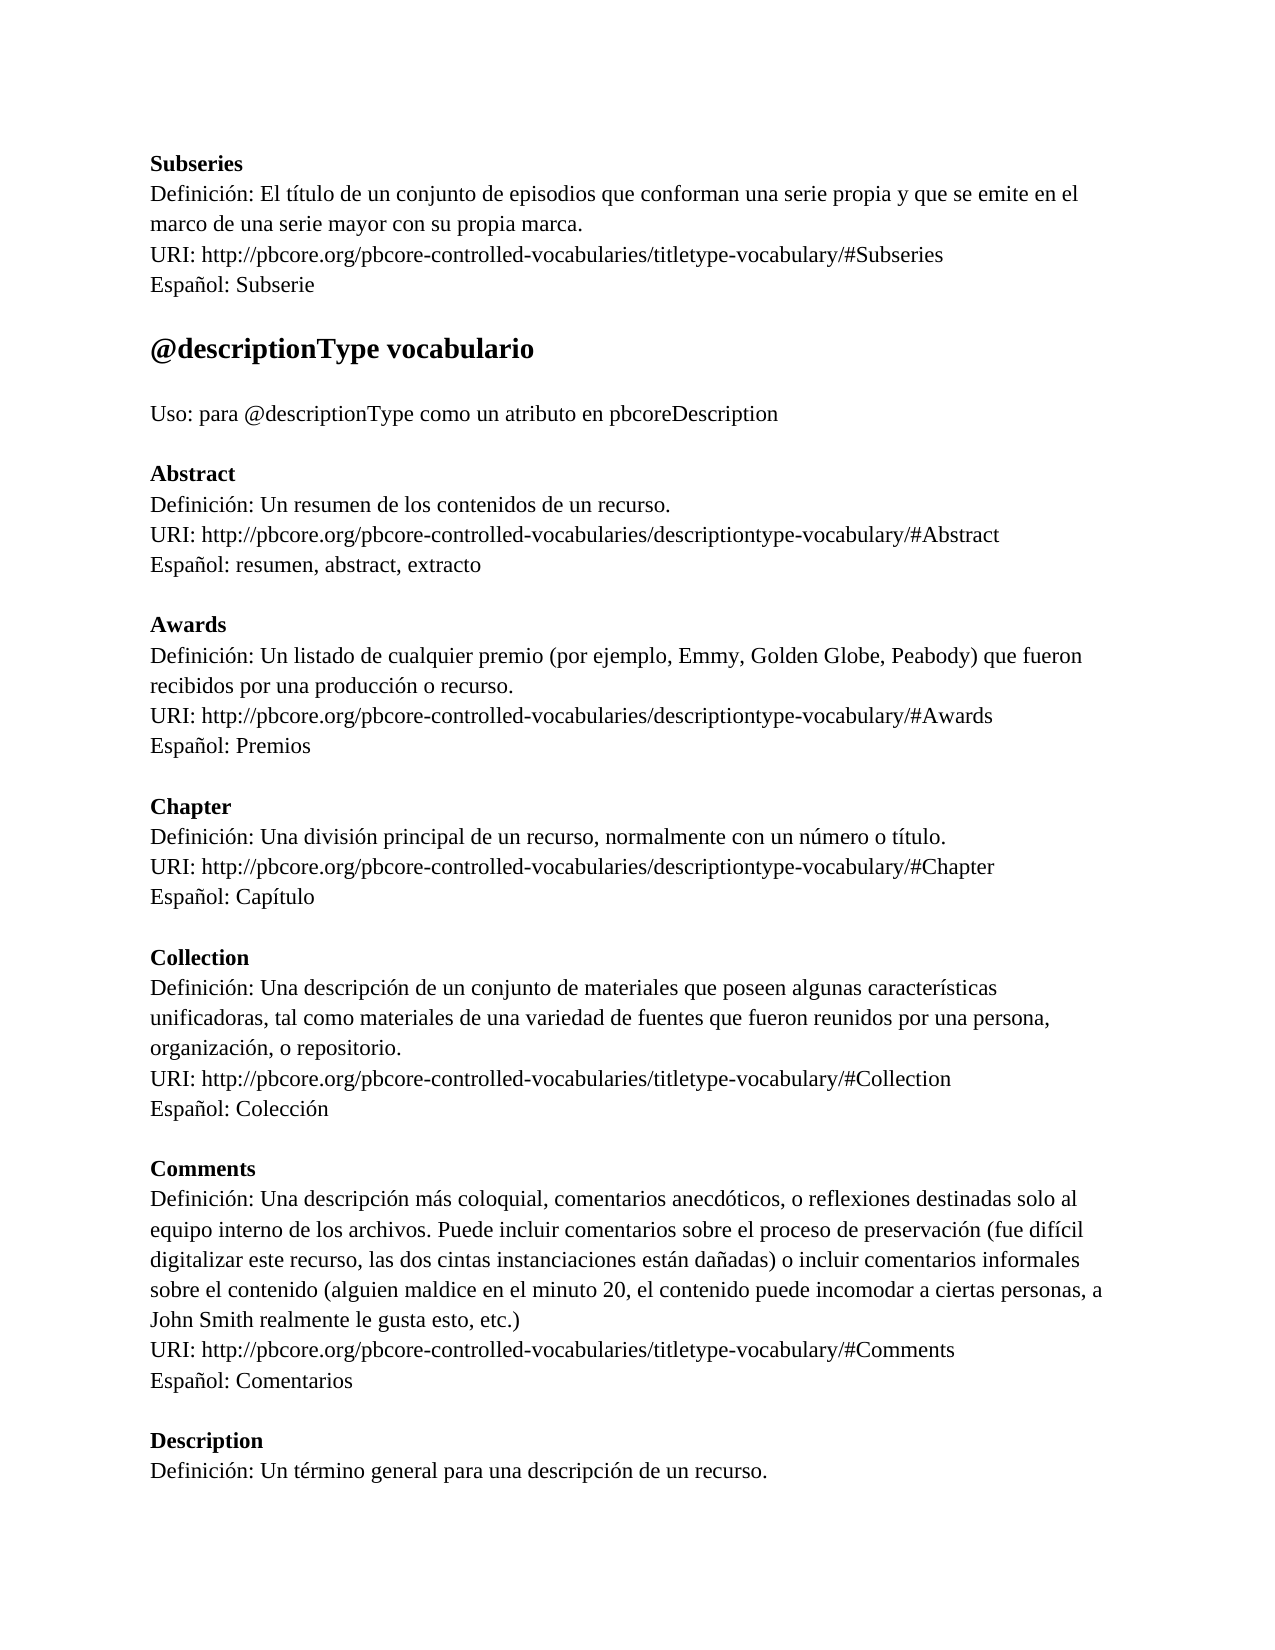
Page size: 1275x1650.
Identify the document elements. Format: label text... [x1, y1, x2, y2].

text Español: resumen, abstract, extracto [150, 551, 1120, 577]
text URI: http://pbcore.org/pbcore-controlled-vocabularies/descriptiontype-vocabulary/#Chapter [150, 853, 1120, 879]
text URI: http://pbcore.org/pbcore-controlled-vocabularies/titletype-vocabulary/#Subseries [150, 241, 1120, 267]
text Español: Comentarios [150, 1367, 1120, 1393]
text Definición: Un listado de cualquier premio (por ejemplo, Emmy, Golden Globe, Peabody) que fueron recibidos por una producción o recurso. [150, 642, 1120, 698]
text Definición: El título de un conjunto de episodios que conforman una serie propia y que se emite en el marco de una serie mayor con su propia marca. [150, 180, 1120, 237]
text Uso: para @descriptionType como un atributo en pbcoreDescription [150, 400, 1120, 426]
text URI: http://pbcore.org/pbcore-controlled-vocabularies/descriptiontype-vocabulary/#Awards [150, 702, 1120, 728]
text @descriptionType vocabulario [150, 331, 1120, 365]
text URI: http://pbcore.org/pbcore-controlled-vocabularies/titletype-vocabulary/#Comments [150, 1336, 1120, 1363]
text Description [150, 1427, 1120, 1453]
text URI: http://pbcore.org/pbcore-controlled-vocabularies/descriptiontype-vocabulary/#Abstract [150, 521, 1120, 547]
text Español: Subserie [150, 271, 1120, 297]
text Español: Premios [150, 732, 1120, 759]
text Definición: Una división principal de un recurso, normalmente con un número o título. [150, 823, 1120, 849]
text Definición: Un resumen de los contenidos de un recurso. [150, 491, 1120, 517]
text Comments [150, 1155, 1120, 1182]
text Chapter [150, 793, 1120, 819]
text URI: http://pbcore.org/pbcore-controlled-vocabularies/titletype-vocabulary/#Collection [150, 1064, 1120, 1091]
text Definición: Una descripción de un conjunto de materiales que poseen algunas características unificadoras, tal como materiales de una variedad de fuentes que fueron reunidos por una persona, organización, o repositorio. [150, 974, 1120, 1061]
text Español: Colección [150, 1095, 1120, 1121]
text Español: Capítulo [150, 883, 1120, 910]
text Definición: Un término general para una descripción de un recurso. [150, 1457, 1120, 1484]
text Subseries [150, 150, 1120, 176]
text Awards [150, 611, 1120, 638]
text Abstract [150, 460, 1120, 487]
text Definición: Una descripción más coloquial, comentarios anecdóticos, o reflexiones destinadas solo al equipo interno de los archivos. Puede incluir comentarios sobre el proceso de preservación (fue difícil digitalizar este recurso, las dos cintas instanciaciones están dañadas) o incluir comentarios informales sobre el contenido (alguien maldice en el minuto 20, el contenido puede incomodar a ciertas personas, a John Smith realmente le gusta esto, etc.) [150, 1185, 1120, 1333]
text Collection [150, 944, 1120, 970]
